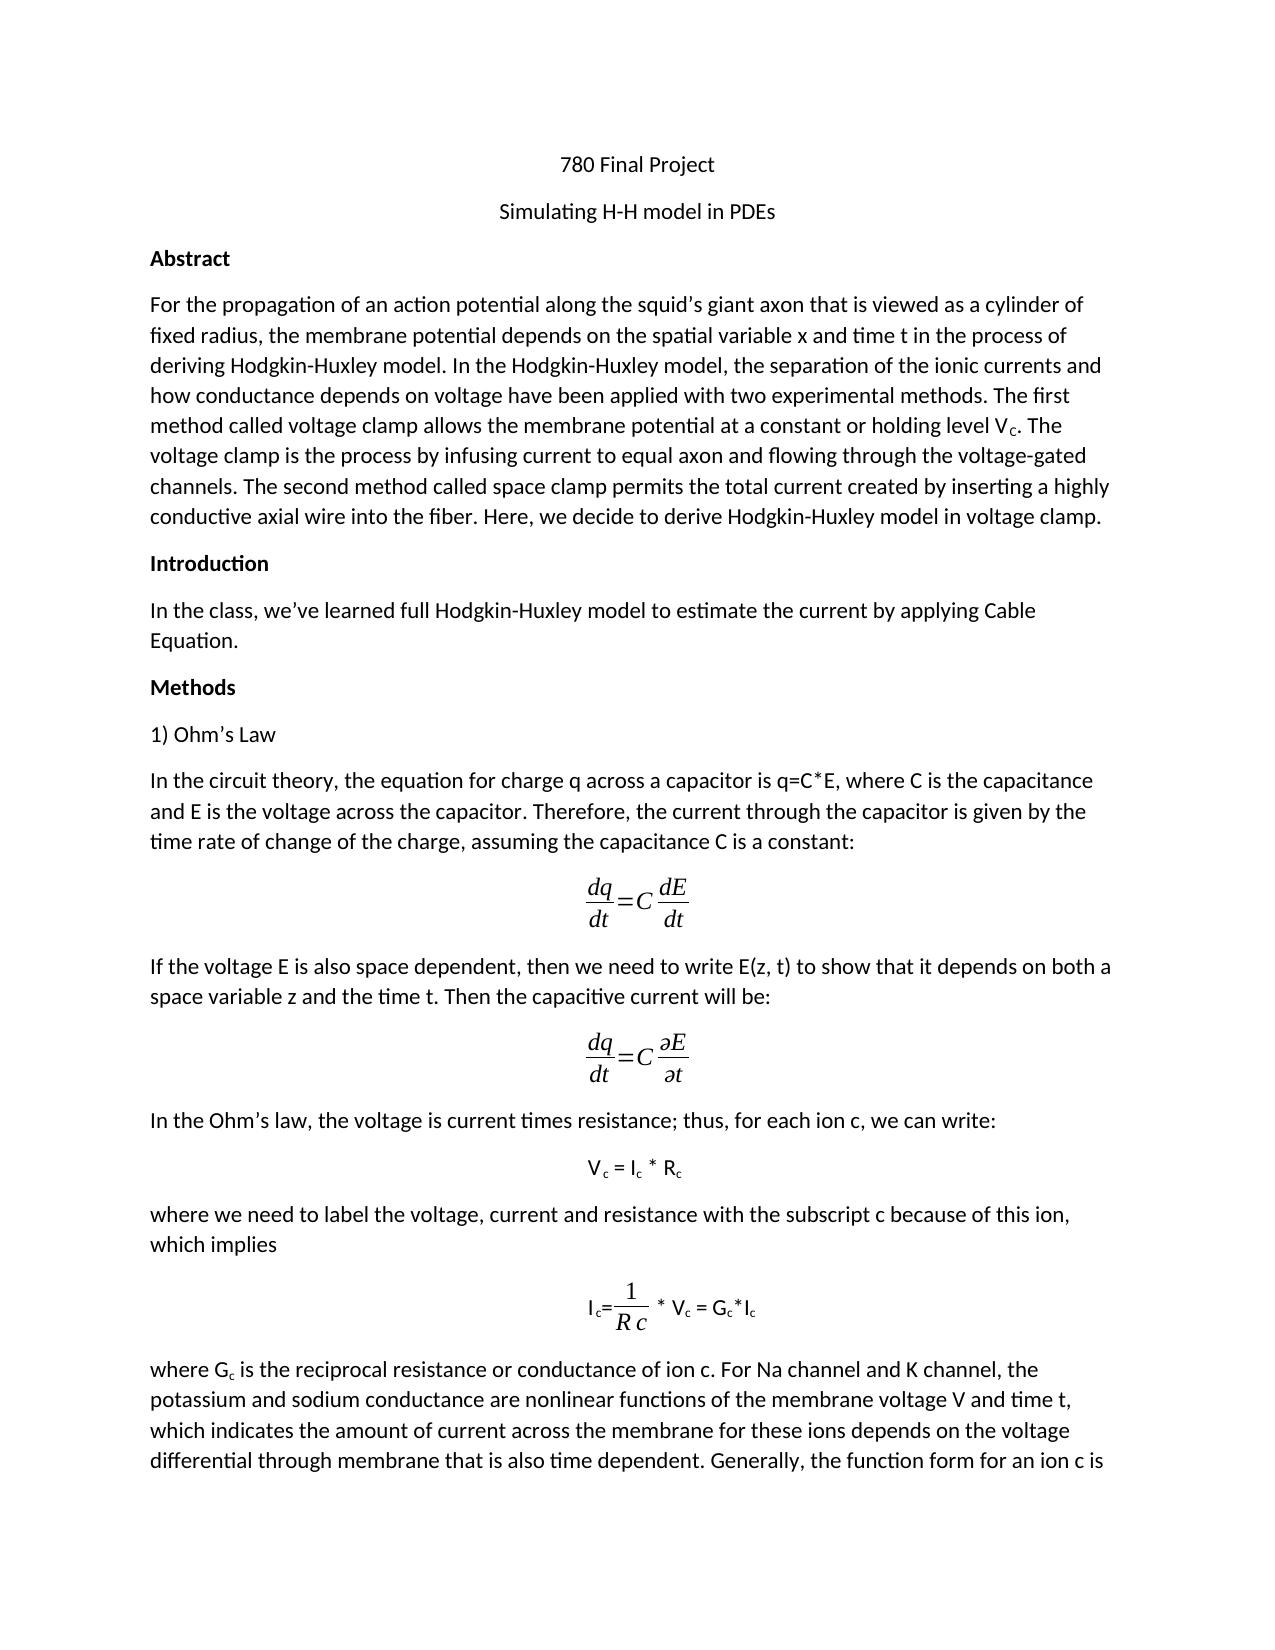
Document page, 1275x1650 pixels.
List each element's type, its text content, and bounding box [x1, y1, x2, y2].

text Vc = Ic * Rc [150, 1153, 1125, 1182]
text For the propagation of an action potential along the squid’s giant axon that is viewed as a cylinder of fixed radius, the membrane potential depends on the spatial variable x and time t in the process of deriving Hodgkin-Huxley model. In the Hodgkin-Huxley model, the separation of the ionic currents and how conductance depends on voltage have been applied with two experimental methods. The first method called voltage clamp allows the membrane potential at a constant or holding level VC. The voltage clamp is the process by infusing current to equal axon and flowing through the voltage-gated channels. The second method called space clamp permits the total current created by inserting a highly conductive axial wire into the fiber. Here, we decide to derive Hodgkin-Huxley model in voltage clamp. [150, 291, 1125, 530]
text Simulating H-H model in PDEs [150, 197, 1125, 225]
text Introduction [150, 549, 1125, 577]
text In the Ohm’s law, the voltage is current times resistance; thus, for each ion c, we can write: [150, 1107, 1125, 1135]
text 780 Final Project [150, 150, 1125, 178]
text If the voltage E is also space dependent, then we need to write E(z, t) to show that it depends on both a space variable z and the time t. Then the capacitive current will be: [150, 952, 1125, 1010]
text where we need to label the voltage, current and resistance with the subscript c because of this ion, which implies [150, 1200, 1125, 1259]
text where Gc is the reciprocal resistance or conductance of ion c. For Na channel and K channel, the potassium and sodium conductance are nonlinear functions of the membrane voltage V and time t, which indicates the amount of current across the membrane for these ions depends on the voltage differential through membrane that is also time dependent. Generally, the function form for an ion c is [150, 1355, 1125, 1474]
text In the class, we’ve learned full Hodgkin-Huxley model to estimate the current by applying Cable Equation. [150, 596, 1125, 654]
text In the circuit theory, the equation for charge q across a capacitor is q=C*E, where C is the capacitance and E is the voltage across the capacitor. Therefore, the current through the capacitor is given by the time rate of change of the charge, assuming the capacitance C is a constant: [150, 767, 1125, 855]
text 1) Ohm’s Law [150, 720, 1125, 748]
text Methods [150, 673, 1125, 701]
text Ic= * Vc = Gc*Ic [150, 1277, 1125, 1336]
text Abstract [150, 244, 1125, 272]
